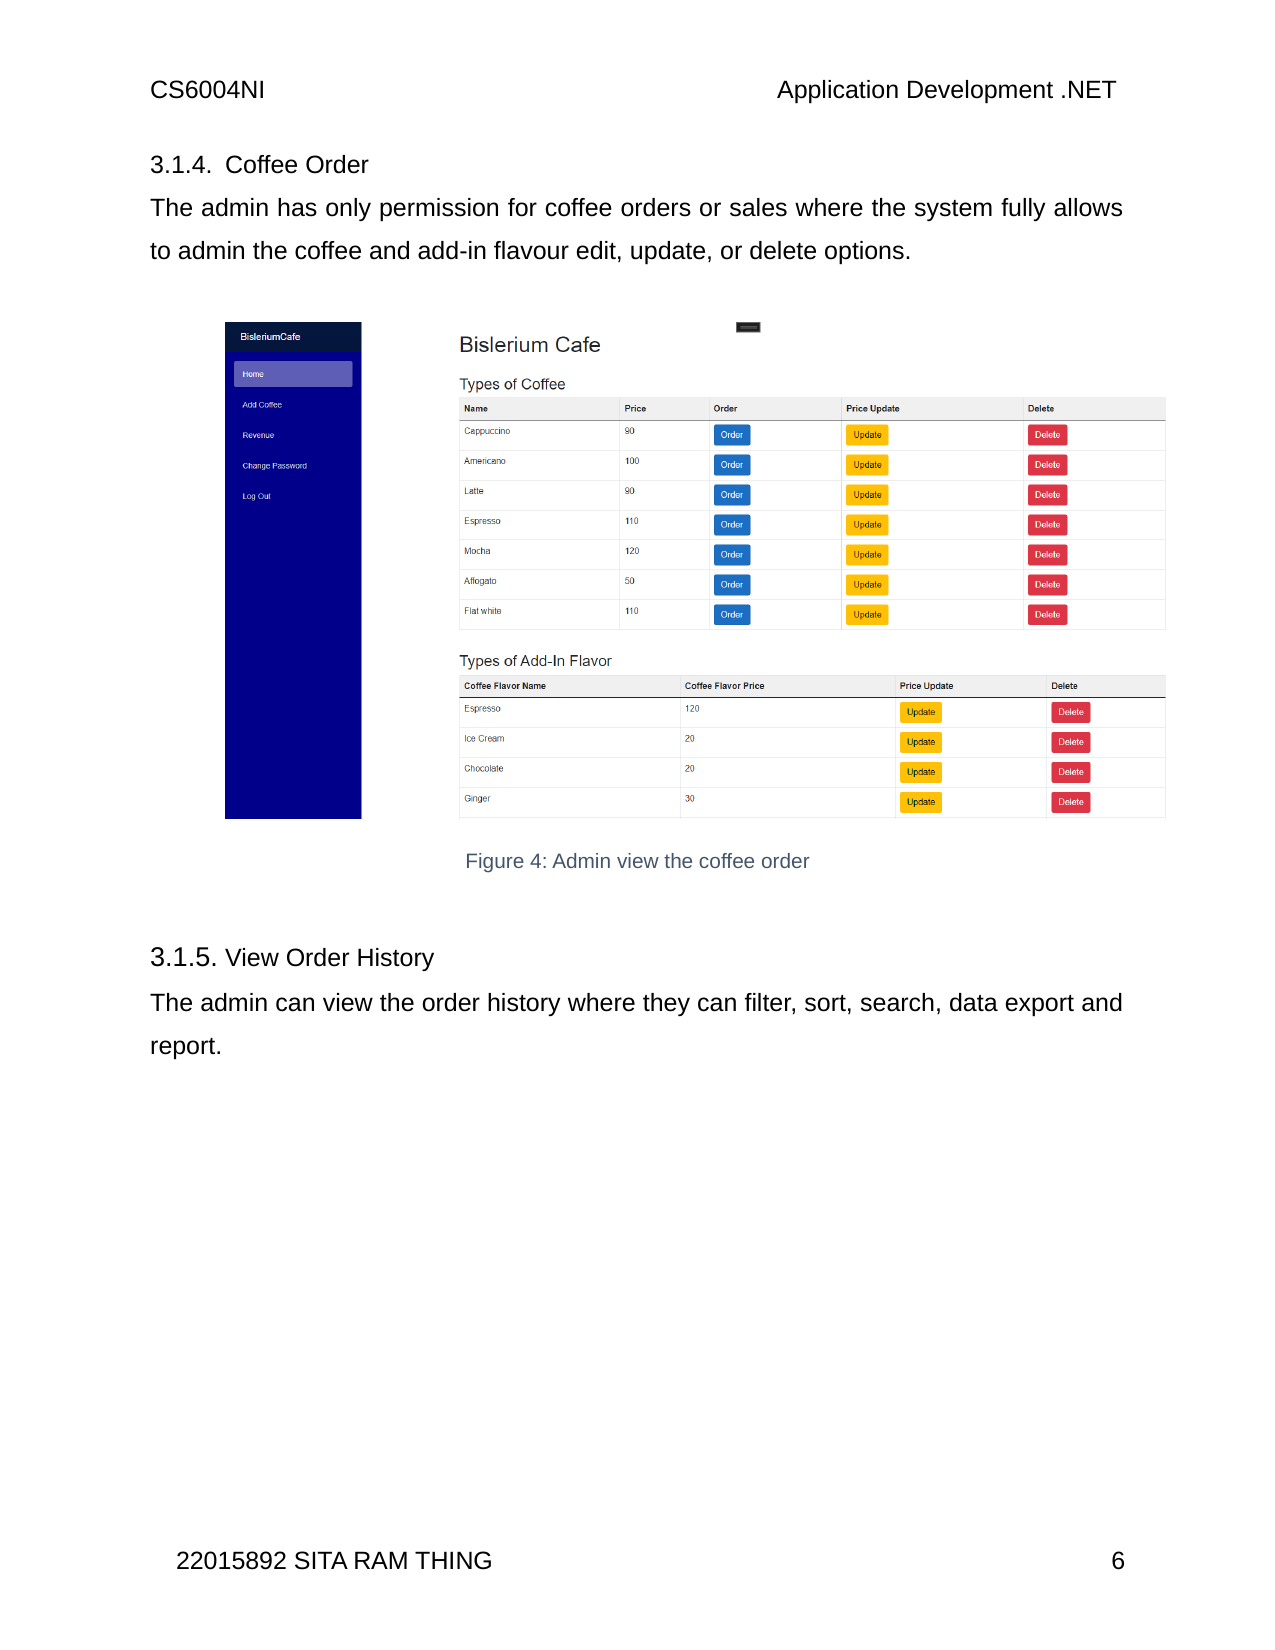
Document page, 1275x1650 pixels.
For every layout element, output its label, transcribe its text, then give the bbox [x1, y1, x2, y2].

text Figure 4: Admin view the coffee order [150, 849, 1125, 873]
list The admin can view the order history where they can filter, sort, search, data export and report. [150, 988, 1125, 1060]
picture [225, 322, 1200, 819]
subtitle Coffee Order [150, 150, 1125, 179]
subtitle View Order History [150, 941, 1125, 972]
list The admin has only permission for coffee orders or sales where the system fully allows to admin the coffee and add-in flavour edit, update, or delete options. [150, 193, 1125, 265]
